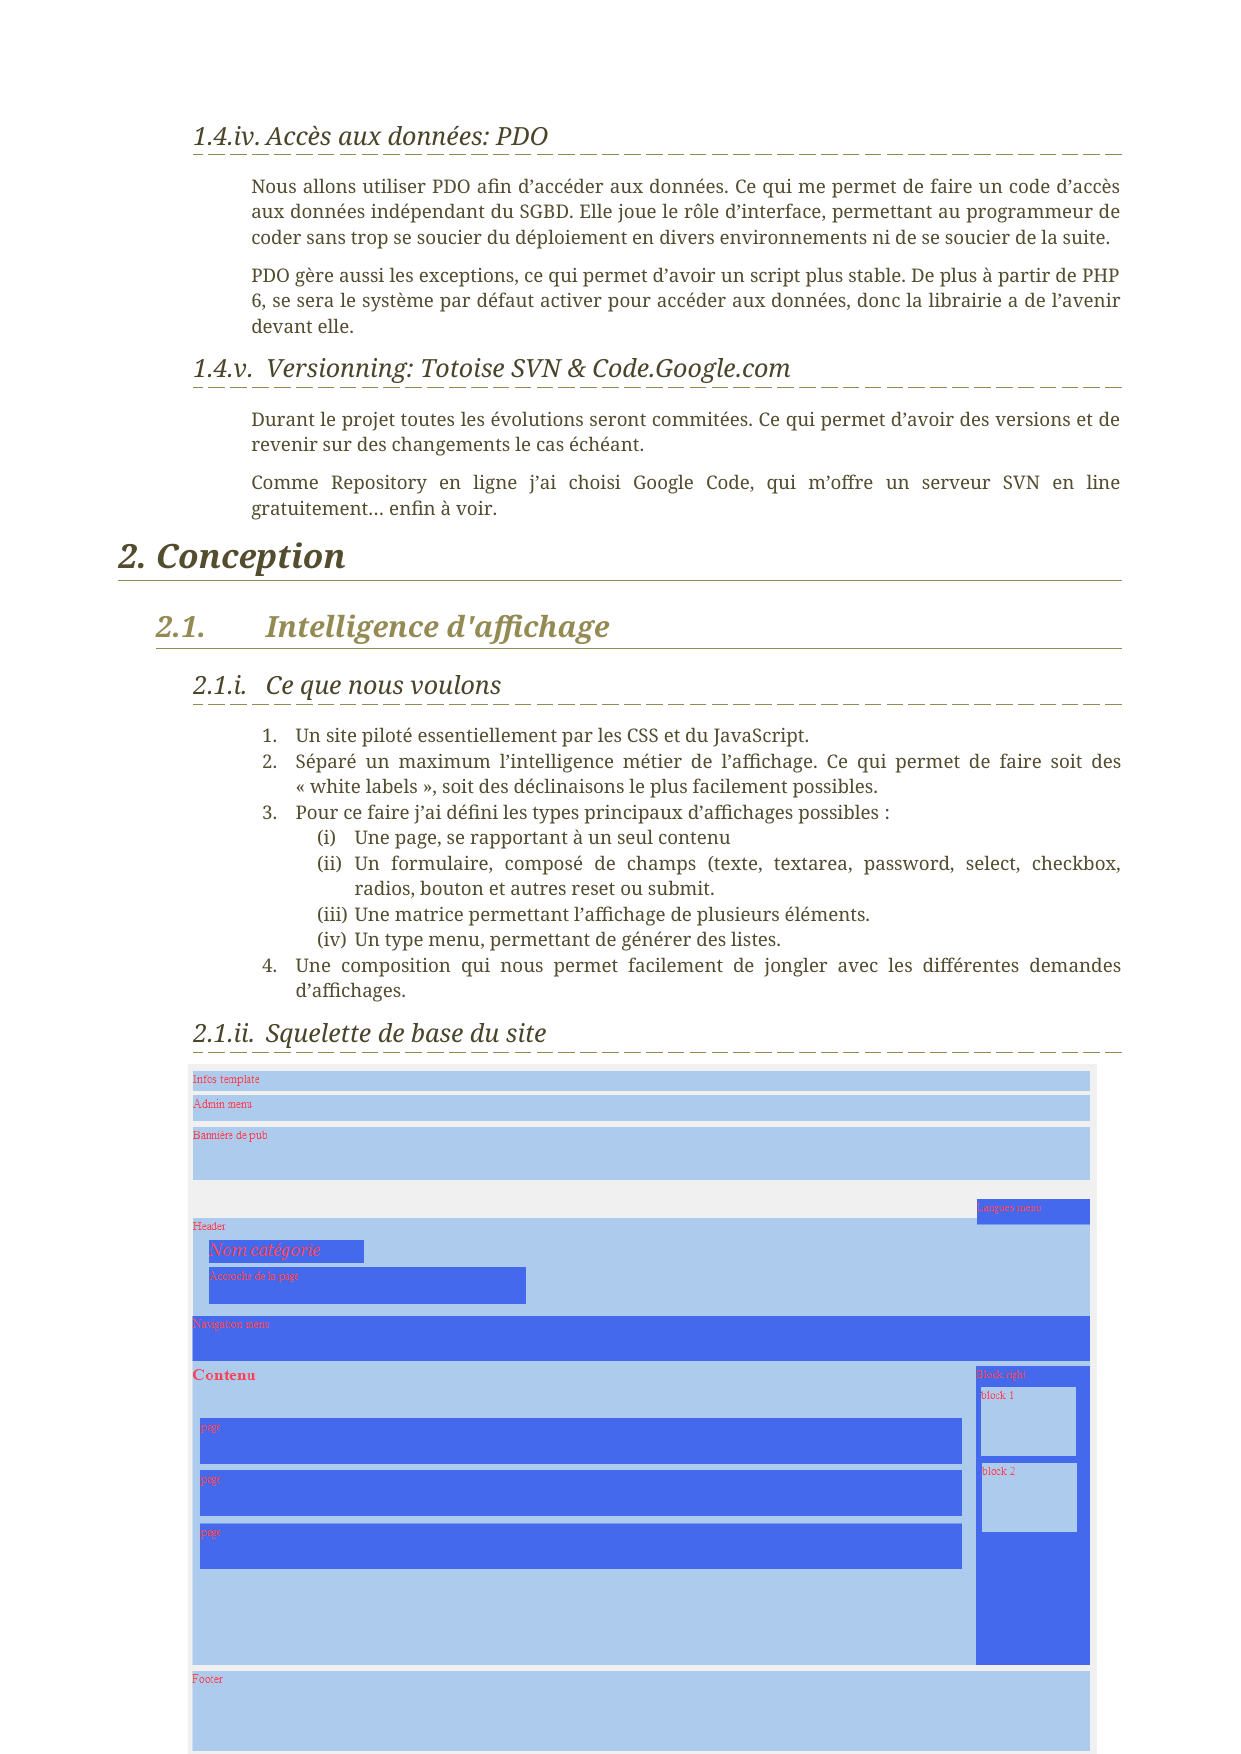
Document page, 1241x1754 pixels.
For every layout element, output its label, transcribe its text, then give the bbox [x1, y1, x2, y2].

subtitle Versionning: Totoise SVN & Code.Google.com [193, 351, 1122, 388]
text PDO gère aussi les exceptions, ce qui permet d’avoir un script plus stable. De plus à partir de PHP 6, se sera le système par défaut activer pour accéder aux données, donc la librairie a de l’avenir devant elle. [251, 262, 1122, 338]
list Un type menu, permettant de générer des listes. [317, 927, 1122, 952]
subtitle Intelligence d'affichage [156, 606, 1122, 648]
list Une matrice permettant l’affichage de plusieurs éléments. [317, 901, 1122, 927]
list Une page, se rapportant à un seul contenu [317, 824, 1122, 850]
picture [187, 1064, 1097, 1754]
subtitle Accès aux données: PDO [193, 118, 1122, 155]
list Pour ce faire j’ai défini les types principaux d’affichages possibles : [262, 799, 1122, 824]
list Une composition qui nous permet facilement de jongler avec les différentes demandes d’affichages. [262, 952, 1122, 1003]
list Un site piloté essentiellement par les CSS et du JavaScript. [262, 722, 1122, 748]
subtitle Squelette de base du site [193, 1016, 1122, 1053]
subtitle Conception [118, 533, 1122, 580]
text Durant le projet toutes les évolutions seront commitées. Ce qui permet d’avoir des versions et de revenir sur des changements le cas échéant. [251, 406, 1122, 457]
text Nous allons utiliser PDO afin d’accéder aux données. Ce qui me permet de faire un code d’accès aux données indépendant du SGBD. Elle joue le rôle d’interface, permettant au programmeur de coder sans trop se soucier du déploiement en divers environnements ni de se soucier de la suite. [251, 173, 1122, 249]
text Comme Repository en ligne j’ai choisi Google Code, qui m’offre un serveur SVN en line gratuitement… enfin à voir. [251, 469, 1122, 520]
subtitle Ce que nous voulons [193, 668, 1122, 705]
list Un formulaire, composé de champs (texte, textarea, password, select, checkbox, radios, bouton et autres reset ou submit. [317, 850, 1122, 901]
list Séparé un maximum l’intelligence métier de l’affichage. Ce qui permet de faire soit des « white labels », soit des déclinaisons le plus facilement possibles. [262, 748, 1122, 799]
